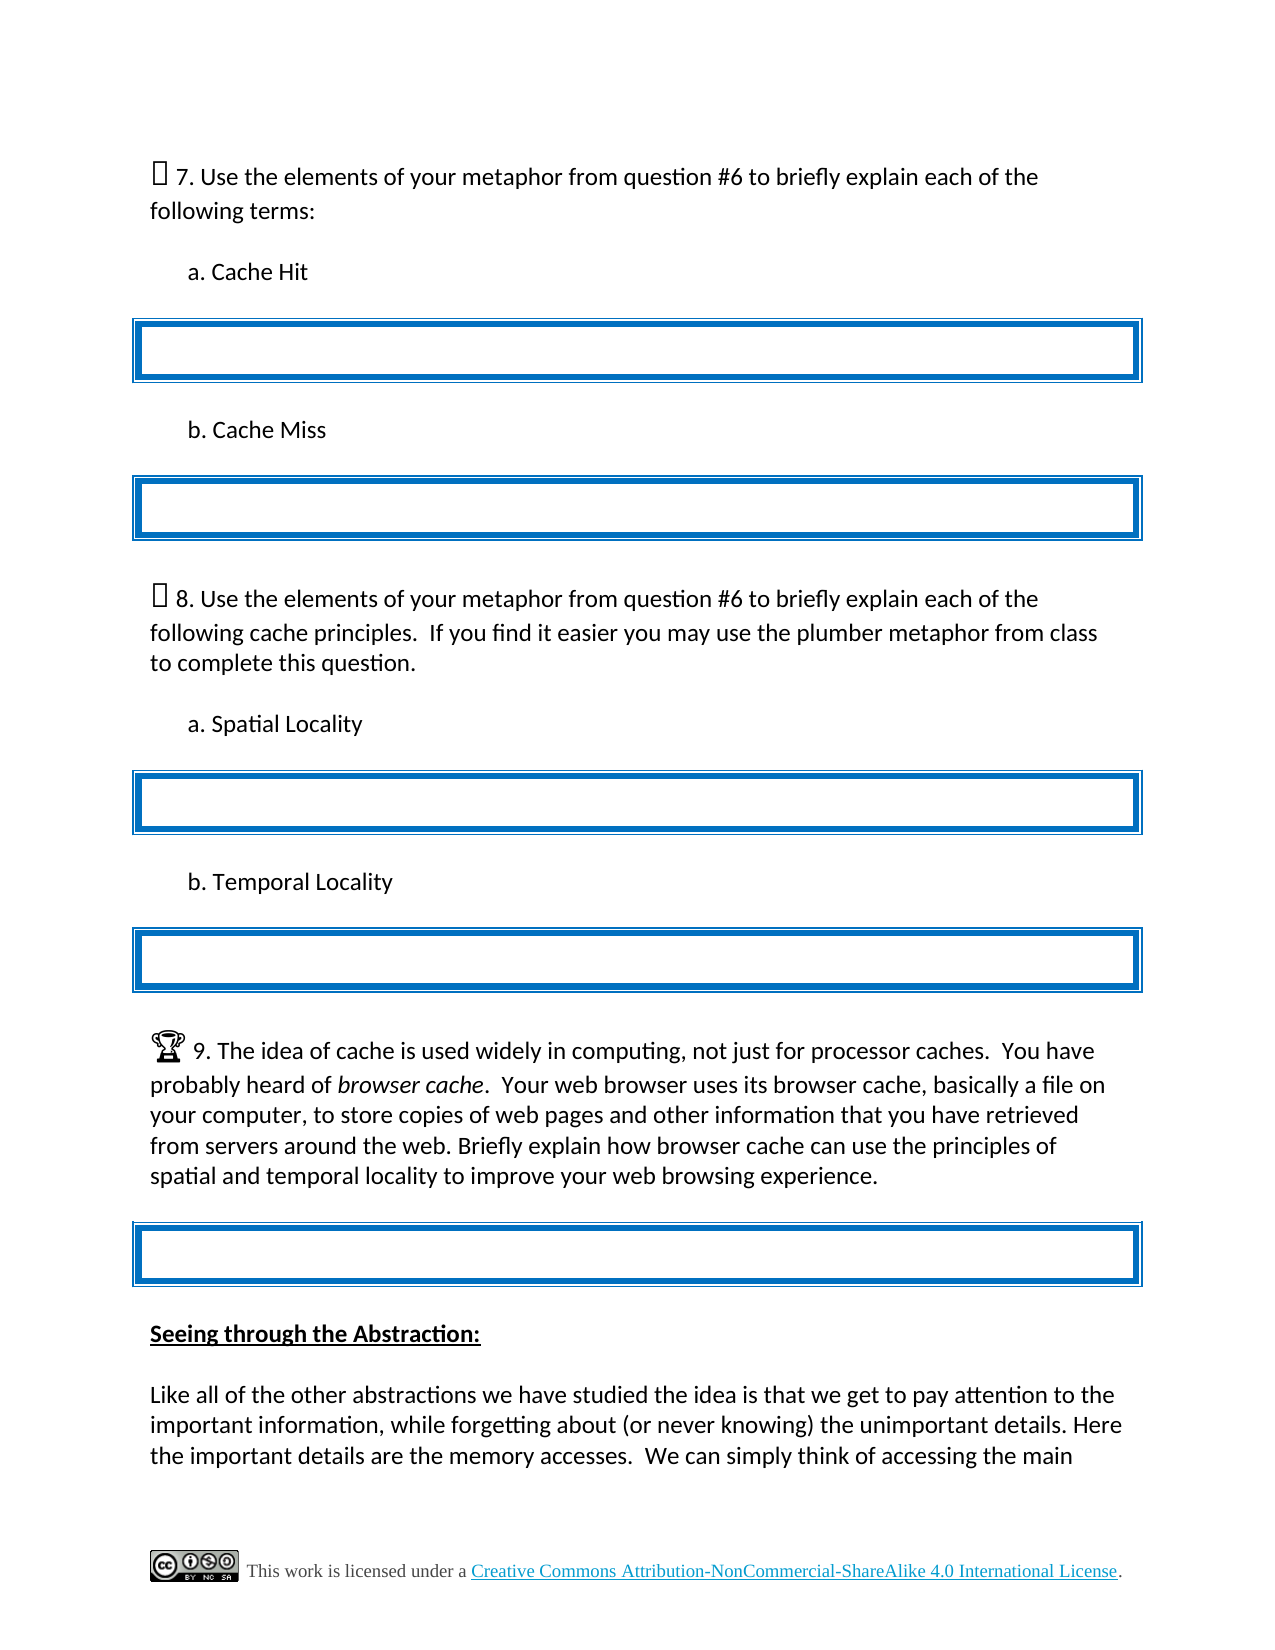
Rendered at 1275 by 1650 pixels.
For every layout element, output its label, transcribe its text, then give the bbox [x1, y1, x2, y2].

picture [599, 1568, 605, 1577]
text 🏆 9. The idea of cache is used widely in computing, not just for processor caches. You have probably heard of browser cache. Your web browser uses its browser cache, basically a file on your computer, to store copies of web pages and other information that you have retrieved from servers around the web. Briefly explain how browser cache can use the principles of spatial and temporal locality to improve your web browsing experience. [150, 1023, 1125, 1191]
picture [1060, 1565, 1064, 1575]
picture [641, 1566, 646, 1575]
picture [483, 1568, 489, 1577]
text 🔑 8. Use the elements of your metaphor from question #6 to briefly explain each of the following cache principles. If you find it easier you may use the plumber metaphor from class to complete this question. [150, 571, 1125, 678]
picture [150, 1550, 239, 1582]
text 🔑 7. Use the elements of your metaphor from question #6 to briefly explain each of the following terms: [150, 150, 1125, 226]
picture [886, 1567, 892, 1575]
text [150, 1379, 1125, 1471]
picture [623, 1567, 629, 1575]
text a. Spatial Locality [150, 708, 1125, 739]
picture [575, 1568, 581, 1577]
picture [869, 1568, 875, 1577]
picture [764, 1568, 770, 1577]
text b. Cache Miss [150, 414, 1125, 444]
text a. Cache Hit [150, 256, 1125, 287]
text b. Temporal Locality [150, 866, 1125, 896]
text Seeing through the Abstraction: [150, 1318, 1125, 1348]
picture [987, 1568, 993, 1577]
